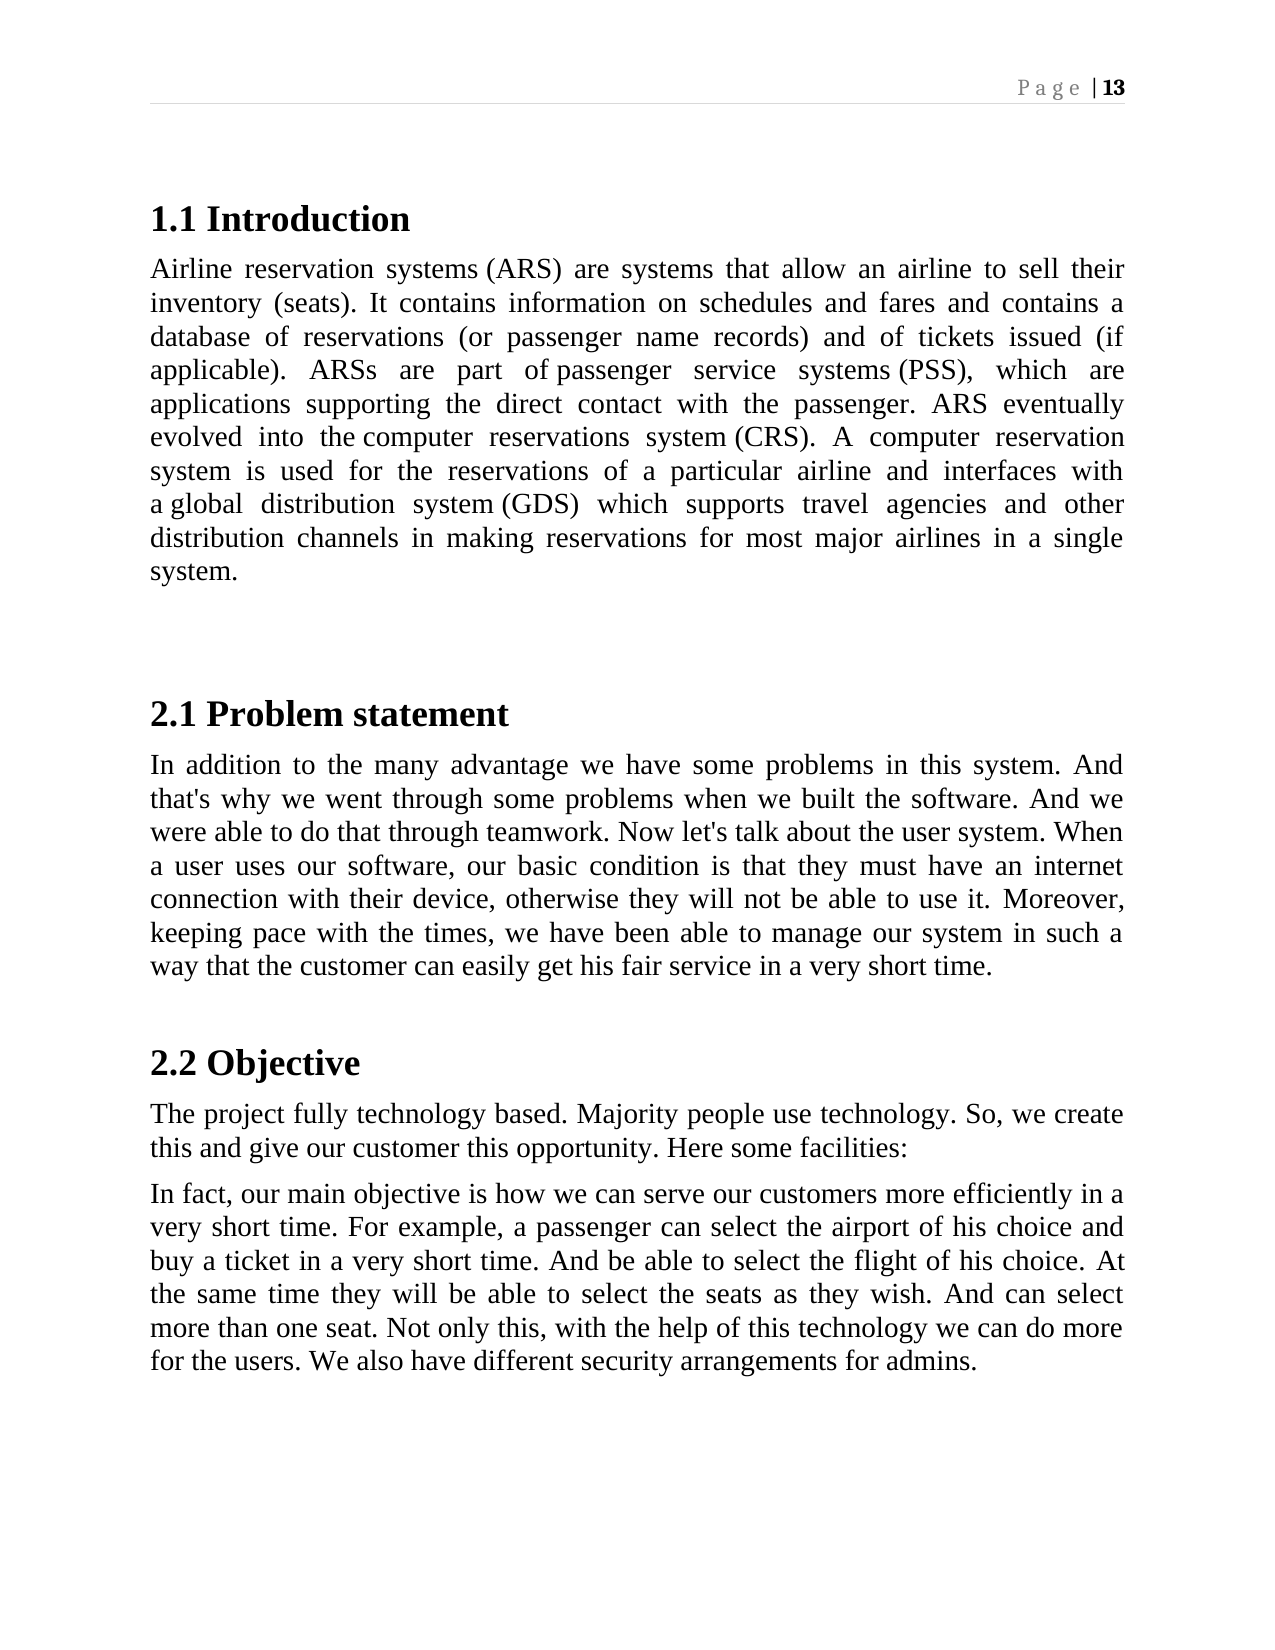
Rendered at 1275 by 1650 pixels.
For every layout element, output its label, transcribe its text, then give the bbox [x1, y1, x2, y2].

text The project fully technology based. Majority people use technology. So, we create this and give our customer this opportunity. Here some facilities: [150, 1096, 1125, 1163]
text 2.2 Objective [150, 1041, 1125, 1084]
text 2.1 Problem statement [150, 692, 1125, 735]
text In addition to the many advantage we have some problems in this system. And that's why we went through some problems when we built the software. And we were able to do that through teamwork. Now let's talk about the user system. When a user uses our software, our basic condition is that they must have an internet connection with their device, otherwise they will not be able to use it. Moreover, keeping pace with the times, we have been able to manage our system in such a way that the customer can easily get his fair service in a very short time. [150, 747, 1125, 982]
text In fact, our main objective is how we can serve our customers more efficiently in a very short time. For example, a passenger can select the airport of his choice and buy a ticket in a very short time. And be able to select the flight of his choice. At the same time they will be able to select the seats as they wish. And can select more than one seat. Not only this, with the help of this technology we can do more for the users. We also have different security arrangements for admins. [150, 1176, 1125, 1377]
text Airline reservation systems (ARS) are systems that allow an airline to sell their inventory (seats). It contains information on schedules and fares and contains a database of reservations (or passenger name records) and of tickets issued (if applicable). ARSs are part of passenger service systems (PSS), which are applications supporting the direct contact with the passenger. ARS eventually evolved into the computer reservations system (CRS). A computer reservation system is used for the reservations of a particular airline and interfaces with a global distribution system (GDS) which supports travel agencies and other distribution channels in making reservations for most major airlines in a single system. [150, 252, 1125, 587]
text 1.1 Introduction [150, 196, 1125, 239]
